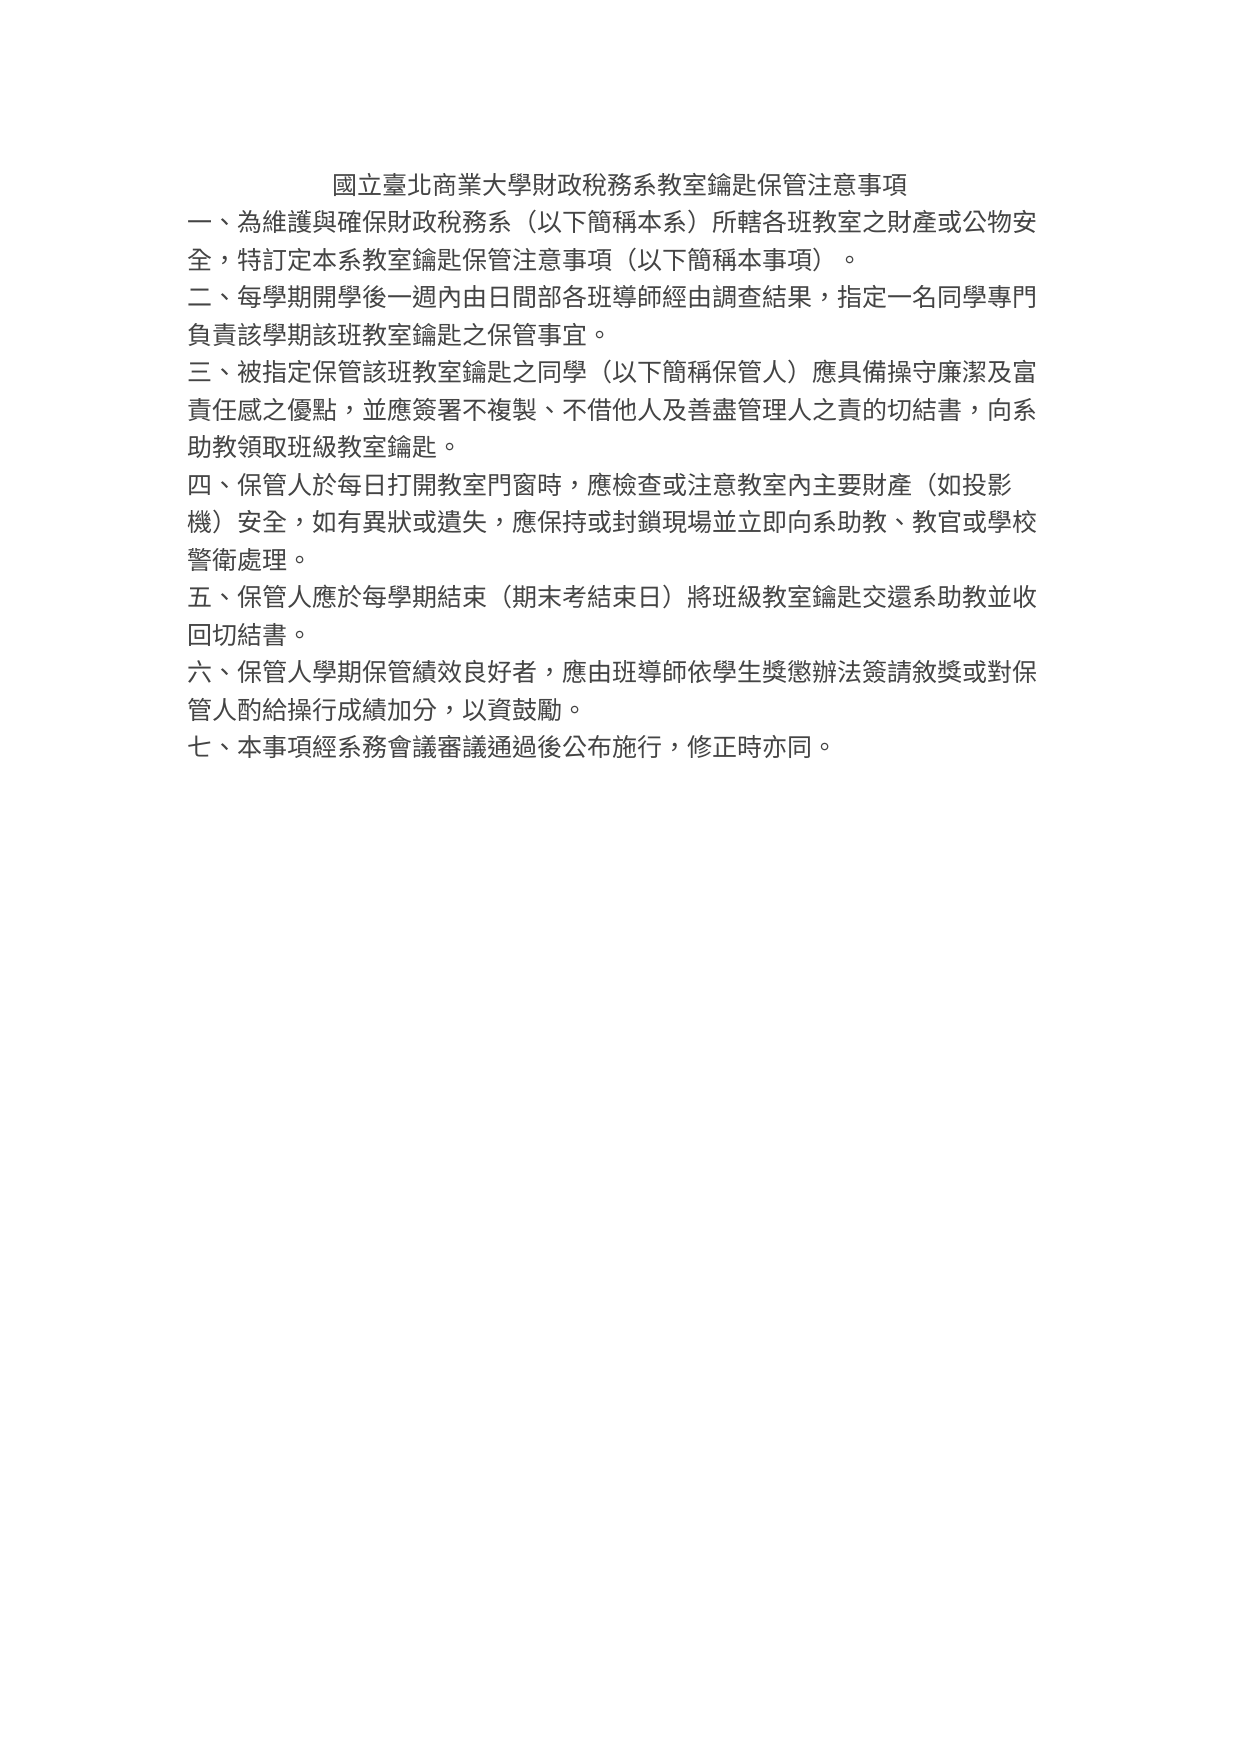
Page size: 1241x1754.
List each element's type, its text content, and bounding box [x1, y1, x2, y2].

text 國立臺北商業大學財政稅務系教室鑰匙保管注意事項 [187, 164, 1053, 202]
text 一、為維護與確保財政稅務系（以下簡稱本系）所轄各班教室之財產或公物安全，特訂定本系教室鑰匙保管注意事項（以下簡稱本事項）。 二、每學期開學後一週內由日間部各班導師經由調查結果，指定一名同學專門負責該學期該班教室鑰匙之保管事宜。 三、被指定保管該班教室鑰匙之同學（以下簡稱保管人）應具備操守廉潔及富責任感之優點，並應簽署不複製、不借他人及善盡管理人之責的切結書，向系助教領取班級教室鑰匙。 四、保管人於每日打開教室門窗時，應檢查或注意教室內主要財產（如投影機）安全，如有異狀或遺失，應保持或封鎖現場並立即向系助教、教官或學校警衛處理。 五、保管人應於每學期結束（期末考結束日）將班級教室鑰匙交還系助教並收回切結書。 六、保管人學期保管績效良好者，應由班導師依學生獎懲辦法簽請敘獎或對保管人酌給操行成績加分，以資鼓勵。 七、本事項經系務會議審議通過後公布施行，修正時亦同。 [187, 202, 1053, 764]
